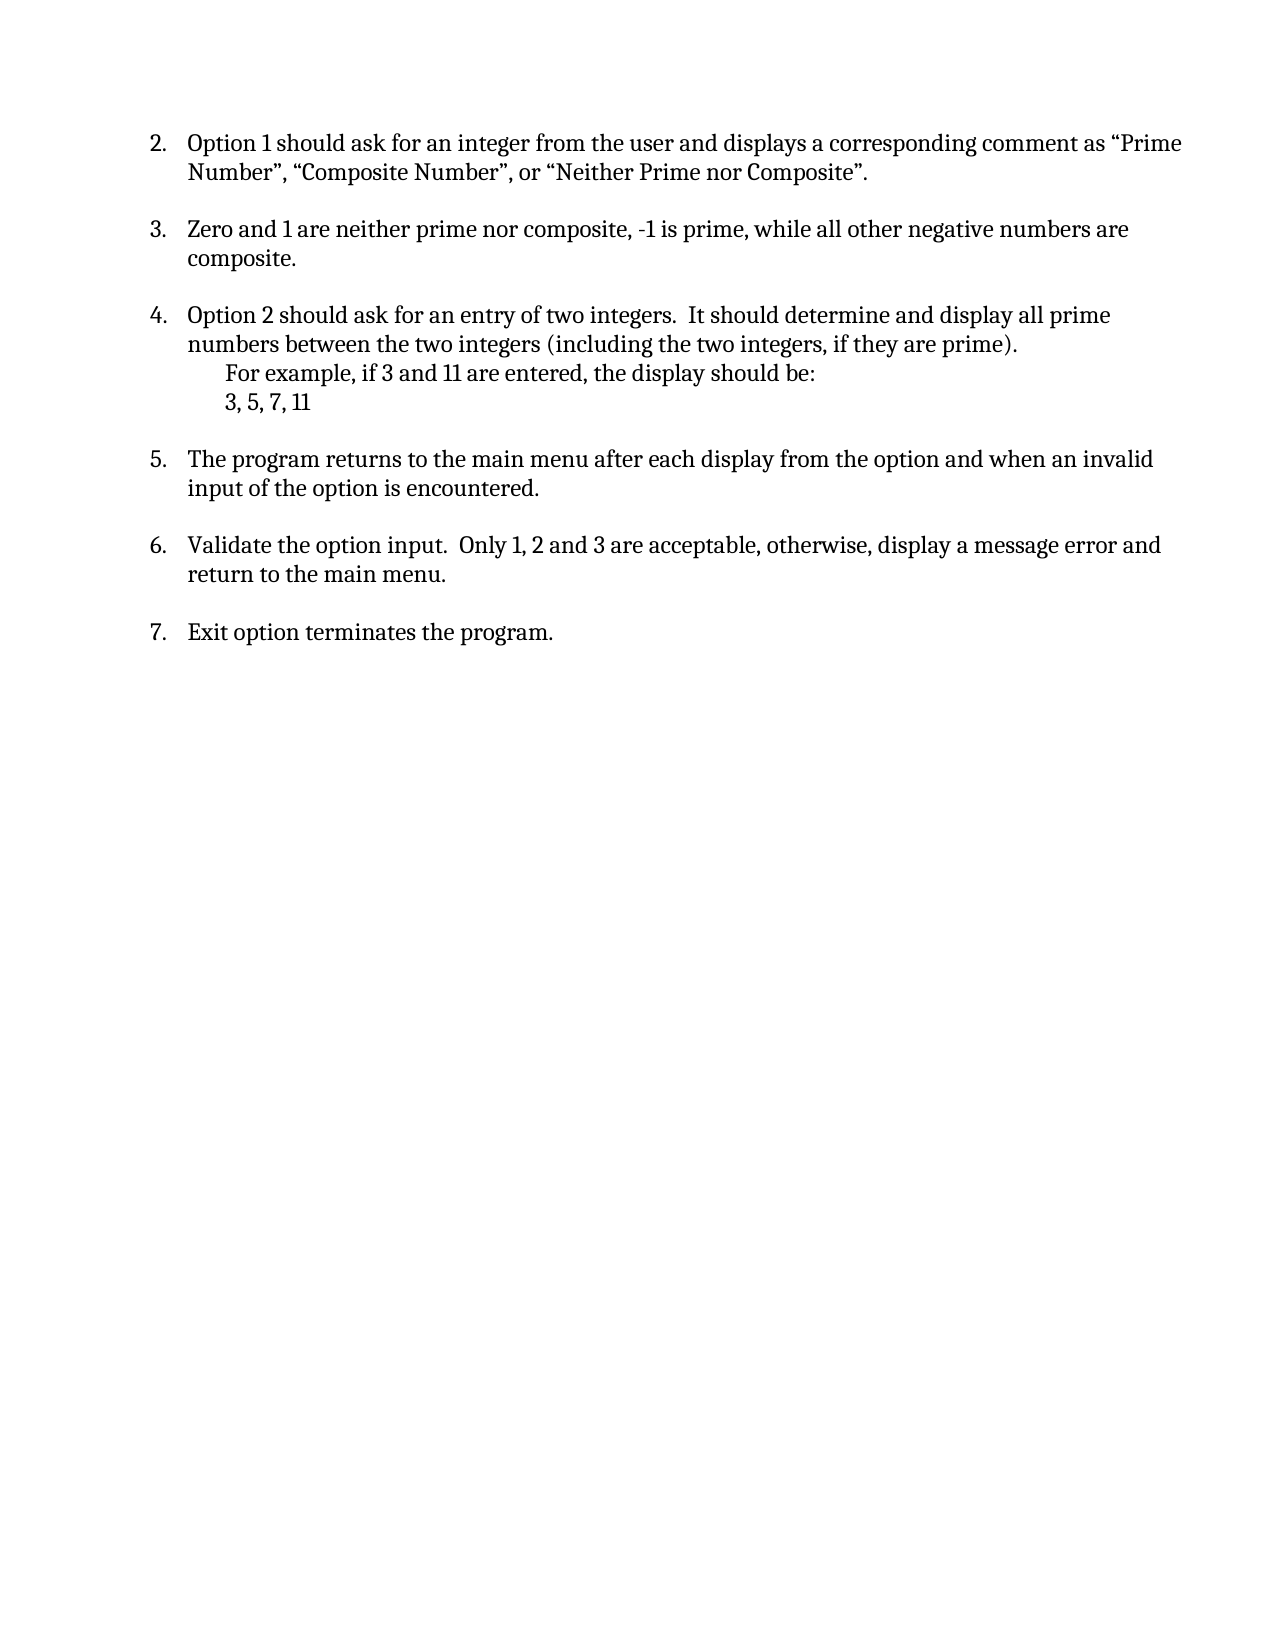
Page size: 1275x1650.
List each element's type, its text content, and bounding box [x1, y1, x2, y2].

list Zero and 1 are neither prime nor composite, -1 is prime, while all other negative numbers are composite. [150, 215, 1200, 272]
list Option 1 should ask for an integer from the user and displays a corresponding comment as “Prime Number”, “Composite Number”, or “Neither Prime nor Composite”. [150, 129, 1200, 186]
text 3, 5, 7, 11 [225, 387, 1200, 416]
list The program returns to the main menu after each display from the option and when an invalid input of the option is encountered. [150, 445, 1200, 502]
list Option 2 should ask for an entry of two integers. It should determine and display all prime numbers between the two integers (including the two integers, if they are prime). [150, 301, 1200, 359]
list Exit option terminates the program. [150, 617, 1200, 646]
list Validate the option input. Only 1, 2 and 3 are acceptable, otherwise, display a message error and return to the main menu. [150, 531, 1200, 589]
text For example, if 3 and 11 are entered, the display should be: [225, 359, 1200, 387]
